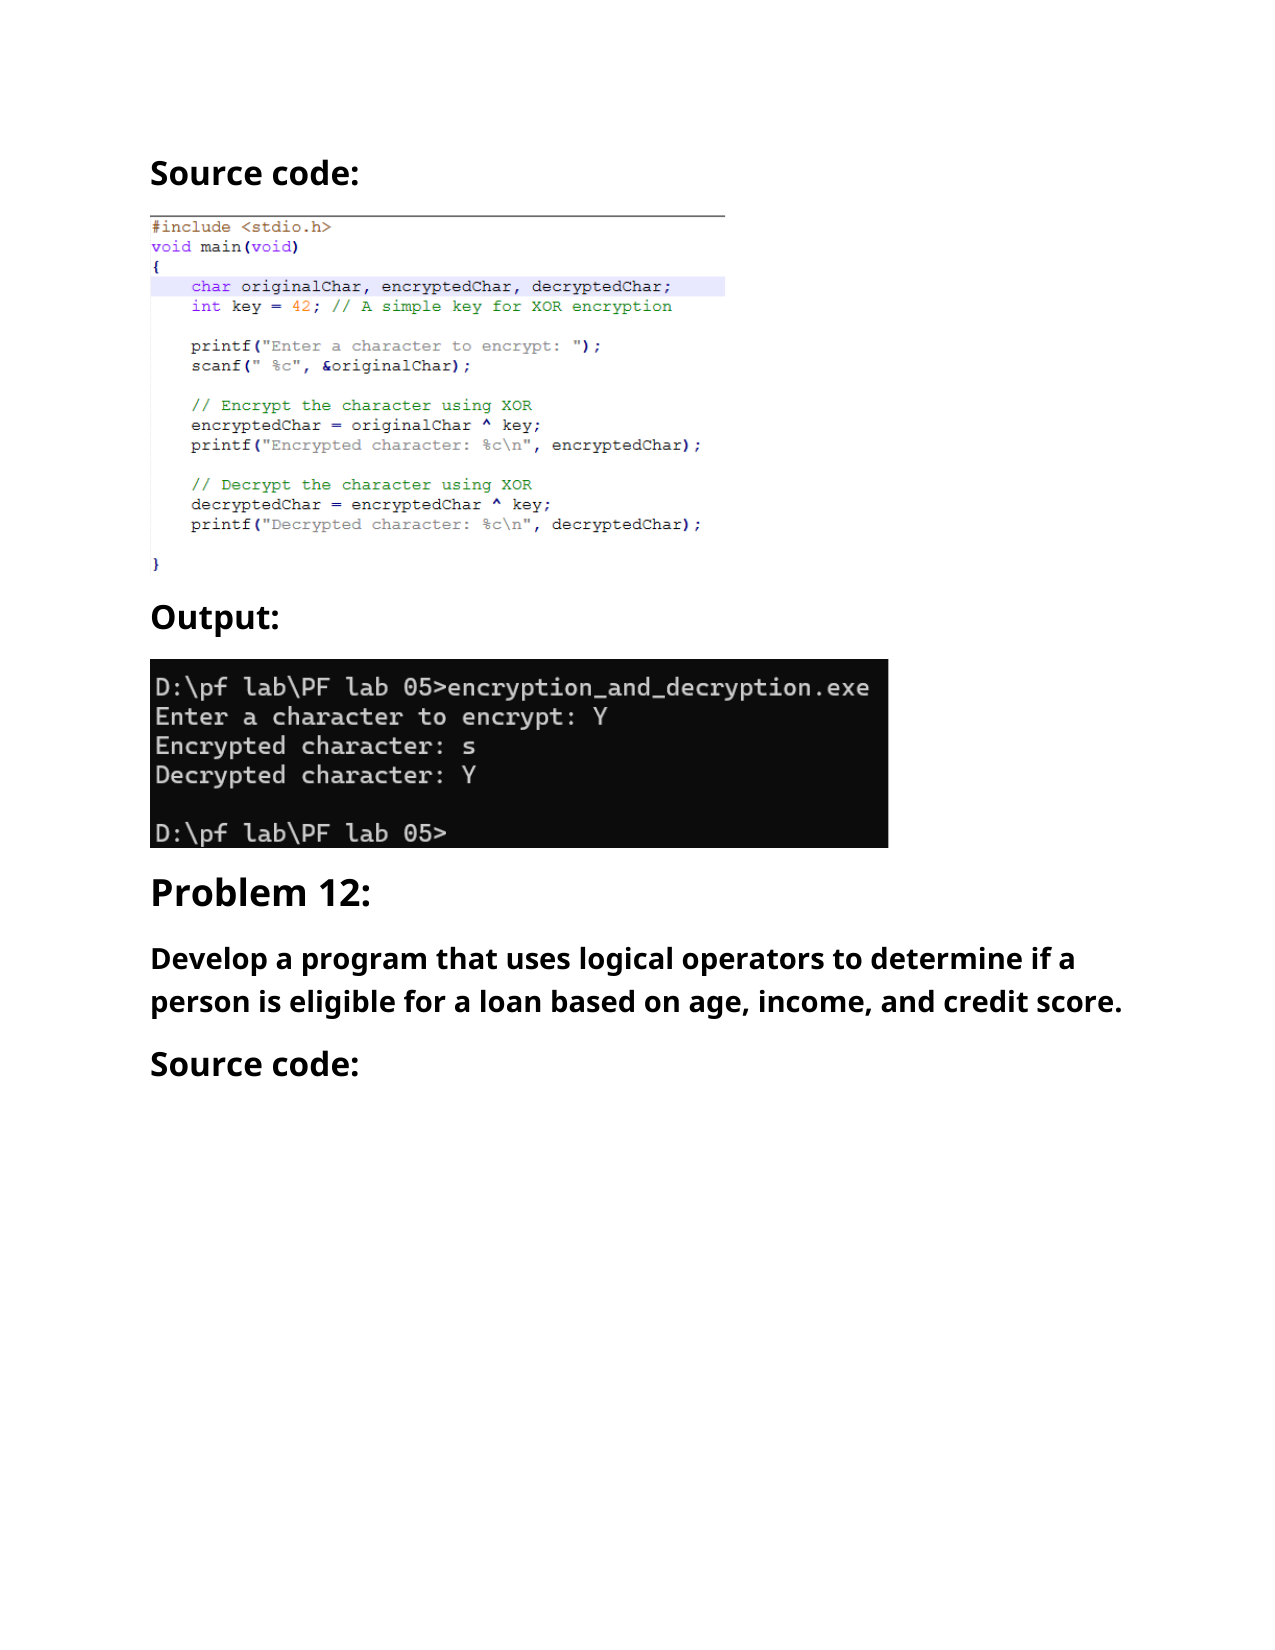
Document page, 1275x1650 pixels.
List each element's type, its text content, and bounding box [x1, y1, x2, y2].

text Output: [150, 594, 1125, 639]
text Source code: [150, 150, 1125, 195]
picture [150, 215, 726, 575]
text Source code: [150, 1040, 1125, 1086]
text Develop a program that uses logical operators to determine if a person is eligible for a loan based on age, income, and credit score. [150, 938, 1125, 1021]
picture [150, 659, 889, 848]
text Problem 12: [150, 866, 1125, 917]
